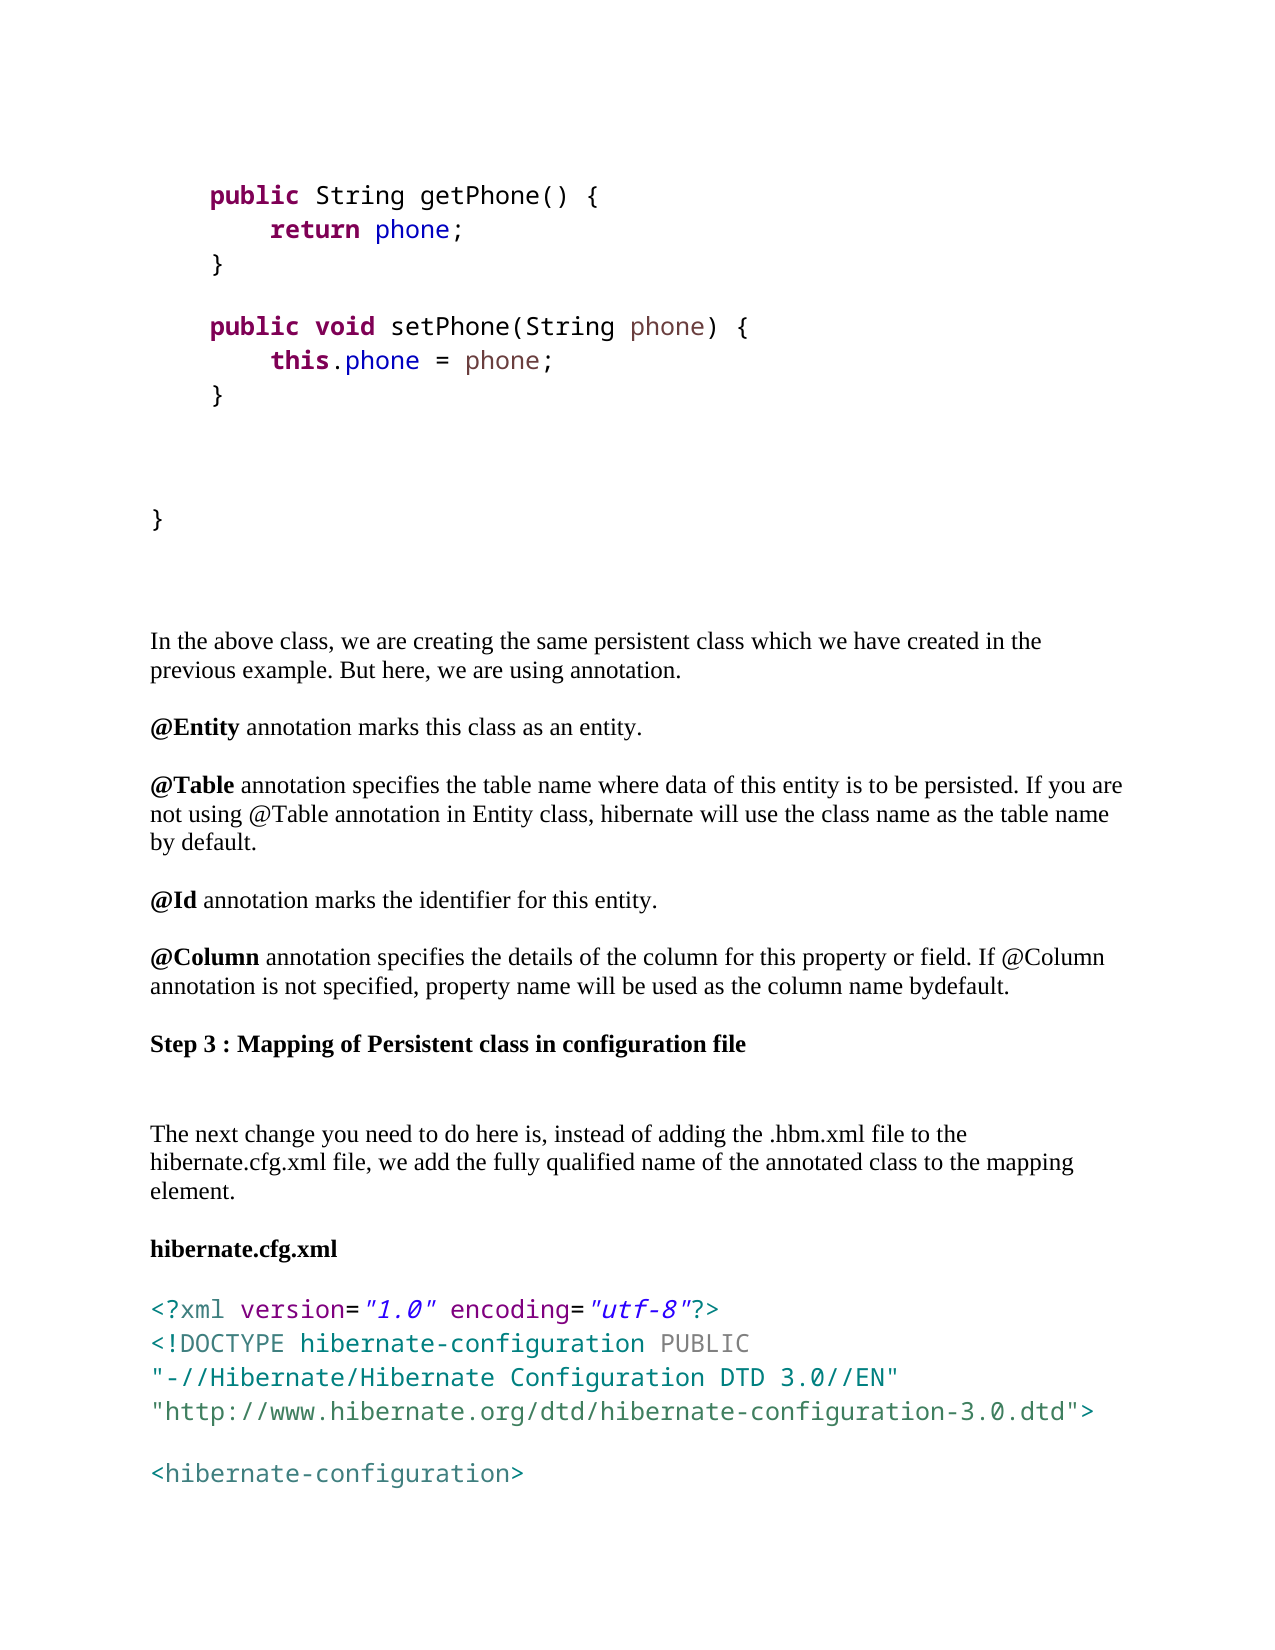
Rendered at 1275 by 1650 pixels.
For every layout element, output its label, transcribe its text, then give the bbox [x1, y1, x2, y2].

text public void setPhone(String phone) { [150, 308, 1125, 342]
text public String getPhone() { [150, 178, 1125, 212]
text hibernate.cfg.xml [150, 1234, 1125, 1263]
text "http://www.hibernate.org/dtd/hibernate-configuration-3.0.dtd"> [150, 1394, 1125, 1428]
text <!DOCTYPE hibernate-configuration PUBLIC [150, 1326, 1125, 1360]
text Step 3 : Mapping of Persistent class in configuration file [150, 1029, 1125, 1057]
text <hibernate-configuration> [150, 1456, 1125, 1490]
text this.phone = phone; [150, 342, 1125, 376]
text return phone; [150, 212, 1125, 246]
text } [150, 246, 1125, 280]
text } [150, 501, 1125, 534]
text In the above class, we are creating the same persistent class which we have created in the previous example. But here, we are using annotation. @Entity annotation marks this class as an entity. @Table annotation specifies the table name where data of this entity is to be persisted. If you are not using @Table annotation in Entity class, hibernate will use the class name as the table name by default. @Id annotation marks the identifier for this entity. @Column annotation specifies the details of the column for this property or field. If @Column annotation is not specified, property name will be used as the column name bydefault. [150, 626, 1125, 1000]
text The next change you need to do here is, instead of adding the .hbm.xml file to the hibernate.cfg.xml file, we add the fully qualified name of the annotated class to the mapping element. [150, 1119, 1125, 1205]
text } [150, 376, 1125, 410]
text "-//Hibernate/Hibernate Configuration DTD 3.0//EN" [150, 1360, 1125, 1394]
text <?xml version="1.0" encoding="utf-8"?> [150, 1292, 1125, 1326]
